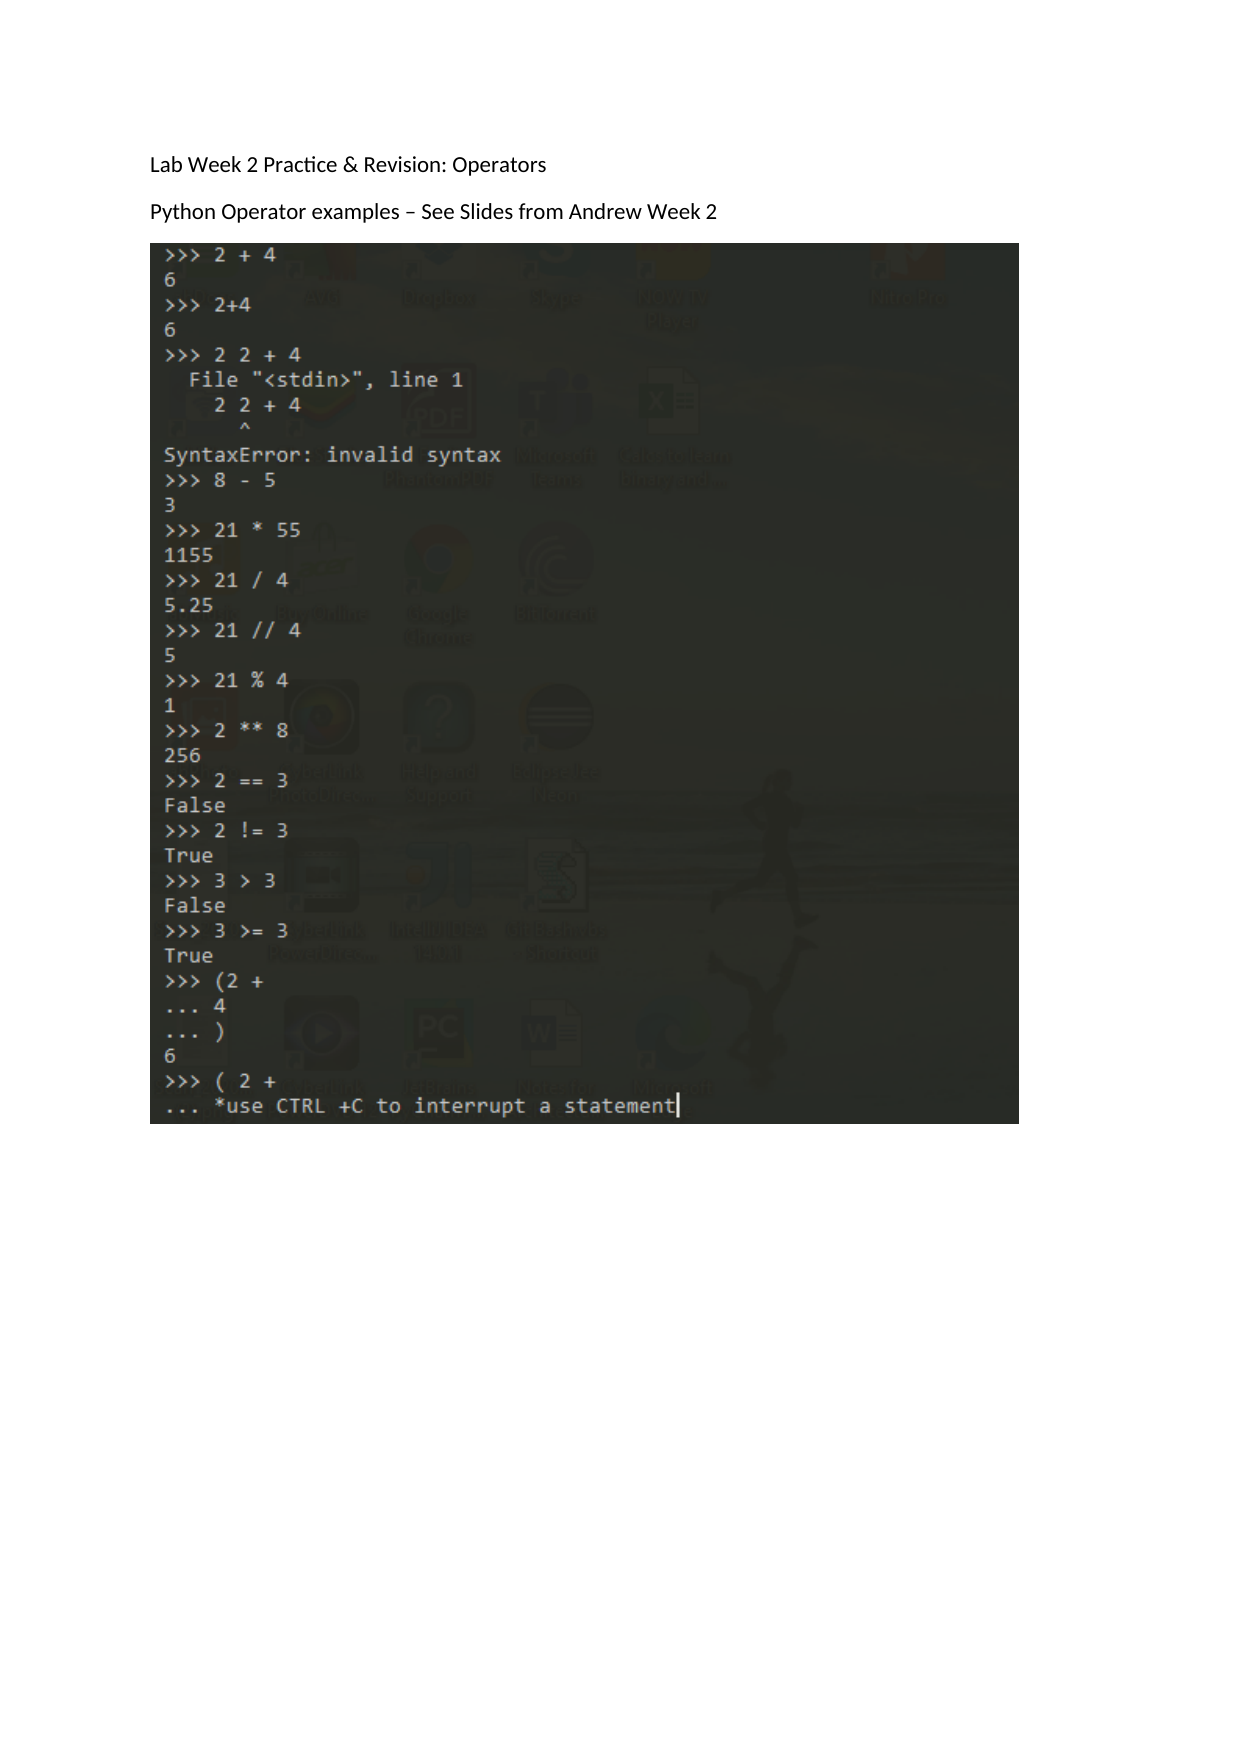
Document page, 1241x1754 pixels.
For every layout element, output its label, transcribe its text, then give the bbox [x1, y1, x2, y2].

picture [150, 243, 1019, 1124]
text Lab Week 2 Practice & Revision: Operators [150, 150, 1090, 178]
text Python Operator examples – See Slides from Andrew Week 2 [150, 197, 1090, 225]
